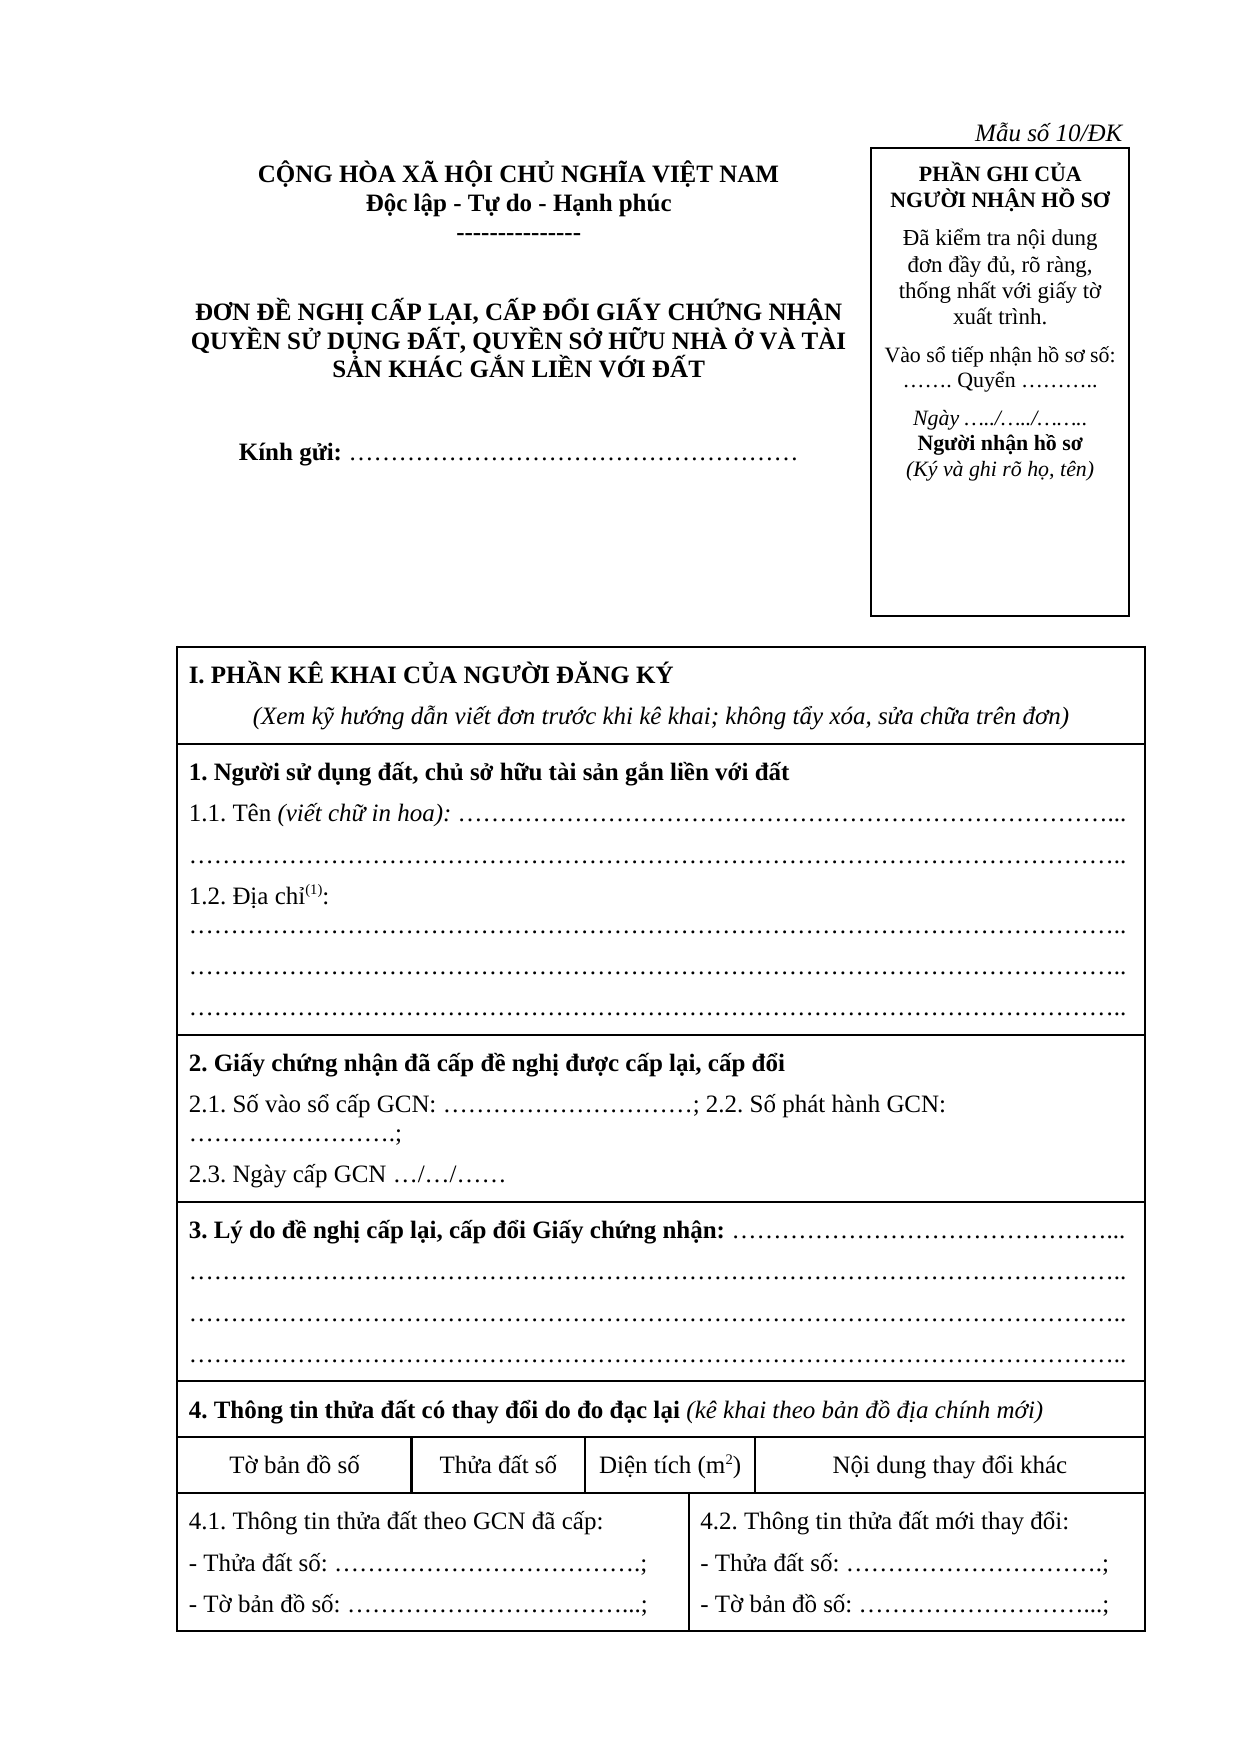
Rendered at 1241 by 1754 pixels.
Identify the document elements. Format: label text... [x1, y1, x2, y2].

table_cell Tờ bản đồ số [178, 1438, 410, 1492]
table_header [860, 147, 1145, 646]
table_cell 2. Giấy chứng nhận đã cấp đề nghị được cấp lại, cấp đổi 2.1. Số vào sổ cấp GCN: …………………………; 2.2. Số phát hành GCN: …………………….; 2.3. Ngày cấp GCN …/…/…… [178, 1036, 1144, 1201]
text Mẫu số 10/ĐK [177, 118, 1122, 147]
table_cell I. PHẦN KÊ KHAI CỦA NGƯỜI ĐĂNG KÝ (Xem kỹ hướng dẫn viết đơn trước khi kê khai; không tẩy xóa, sửa chữa trên đơn) [178, 648, 1144, 743]
table_header CỘNG HÒA XÃ HỘI CHỦ NGHĨA VIỆT NAM Độc lập - Tự do - Hạnh phúc --------------- ĐƠN ĐỀ NGHỊ CẤP LẠI, CẤP ĐỔI GIẤY CHỨNG NHẬN QUYỀN SỬ DỤNG ĐẤT, QUYỀN SỞ HỮU NHÀ Ở VÀ TÀI SẢN KHÁC GẮN LIỀN VỚI ĐẤT Kính gửi: ……………………………………………… [177, 147, 860, 646]
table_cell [178, 1494, 688, 1630]
table_cell 4. Thông tin thửa đất có thay đổi do đo đạc lại (kê khai theo bản đồ địa chính mới) [178, 1382, 1144, 1436]
table_cell Nội dung thay đổi khác [756, 1438, 1144, 1492]
table_cell 1. Người sử dụng đất, chủ sở hữu tài sản gắn liền với đất 1.1. Tên (viết chữ in hoa): ……………………………………………………………………... ………………………………………………………………………………………………….. 1.2. Địa chỉ(1): ………………………………………………………………………………………………….. ………………………………………………………………………………………………….. ………………………………………………………………………………………………….. [178, 745, 1144, 1033]
table_cell 3. Lý do đề nghị cấp lại, cấp đổi Giấy chứng nhận: ………………………………………... ………………………………………………………………………………………………….. ………………………………………………………………………………………………….. ………………………………………………………………………………………………….. [178, 1203, 1144, 1380]
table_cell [690, 1494, 1144, 1630]
table_cell Thửa đất số [413, 1438, 584, 1492]
table_cell Diện tích (m2) [586, 1438, 754, 1492]
